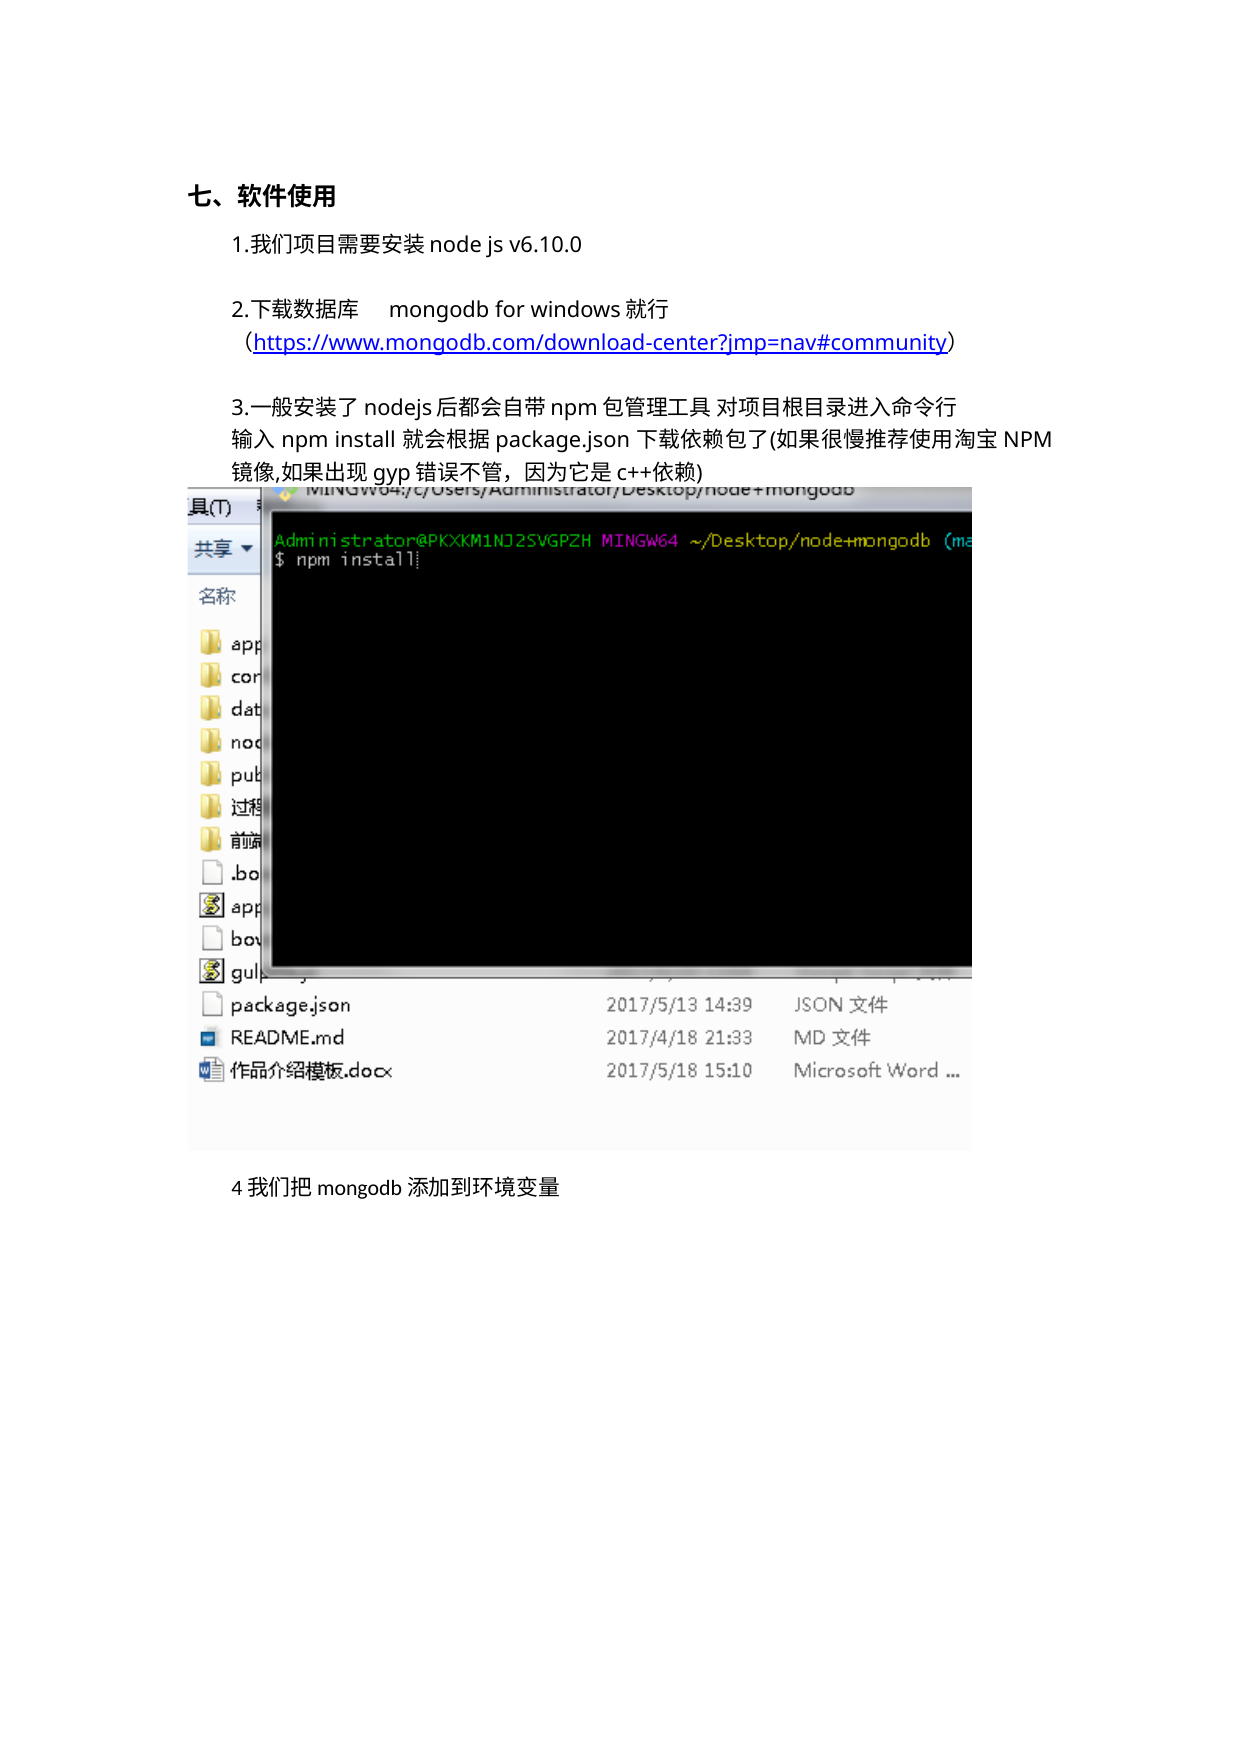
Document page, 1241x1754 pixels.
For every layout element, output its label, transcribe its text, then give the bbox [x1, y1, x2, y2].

list 4我们把mongodb 添加到环境变量 [231, 1169, 1053, 1202]
text 七、软件使用 [187, 162, 1053, 227]
list 2.下载数据库 mongodb for windows就行 [231, 292, 1053, 324]
list 3.一般安装了nodejs后都会自带npm包管理工具 对项目根目录进入命令行 [231, 389, 1053, 422]
list 1.我们项目需要安装node js v6.10.0 [231, 227, 1053, 259]
list （https://www.mongodb.com/download-center?jmp=nav#community） [231, 324, 1053, 357]
list 输入 npm install 就会根据package.json 下载依赖包了(如果很慢推荐使用淘宝NPM镜像,如果出现gyp错误不管，因为它是c++依赖) [231, 422, 1053, 487]
picture [187, 487, 972, 1151]
